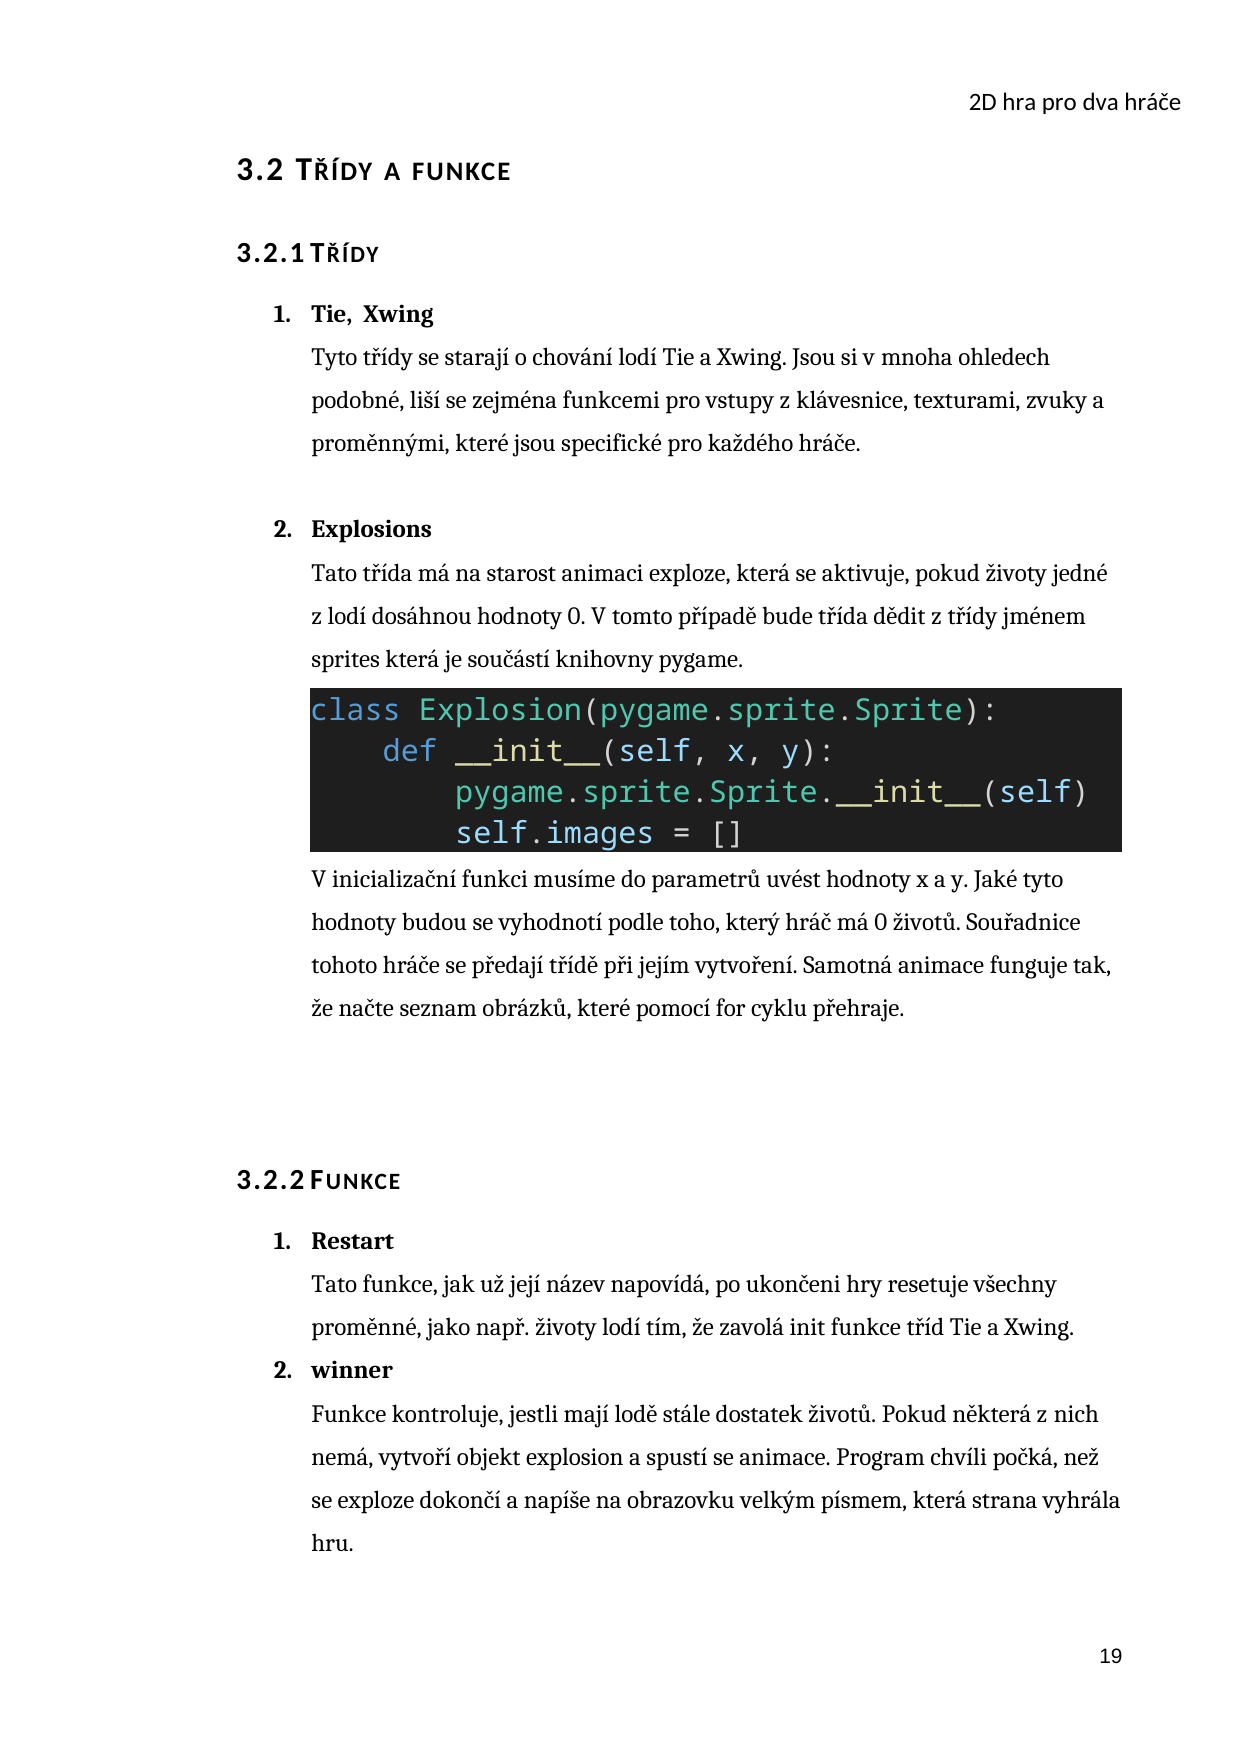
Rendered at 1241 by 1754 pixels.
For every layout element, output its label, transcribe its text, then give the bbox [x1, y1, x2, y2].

list Tato funkce, jak už její název napovídá, po ukončeni hry resetuje všechny proměnné, jako např. životy lodí tím, že zavolá init funkce tříd Tie a Xwing. [311, 1270, 1122, 1342]
list winner [274, 1356, 1122, 1385]
subtitle Třídy [236, 234, 1122, 269]
text pygame.sprite.Sprite.__init__(self) [310, 770, 1122, 811]
text self.images = [] [310, 811, 1122, 852]
list Tyto třídy se starají o chování lodí Tie a Xwing. Jsou si v mnoha ohledech podobné, liší se zejména funkcemi pro vstupy z klávesnice, texturami, zvuky a proměnnými, které jsou specifické pro každého hráče. [311, 343, 1122, 458]
text def __init__(self, x, y): [310, 729, 1122, 770]
subtitle Funkce [236, 1161, 1122, 1197]
list Restart [274, 1227, 1122, 1256]
list V inicializační funkci musíme do parametrů uvést hodnoty x a y. Jaké tyto hodnoty budou se vyhodnotí podle toho, který hráč má 0 životů. Souřadnice tohoto hráče se předají třídě při jejím vytvoření. Samotná animace funguje tak, že načte seznam obrázků, které pomocí for cyklu přehraje. [311, 865, 1122, 1023]
list Tato třída má na starost animaci exploze, která se aktivuje, pokud životy jedné z lodí dosáhnou hodnoty 0. V tomto případě bude třída dědit z třídy jménem sprites která je součástí knihovny pygame. [311, 558, 1122, 673]
list Tie, Xwing [274, 300, 1122, 328]
list Explosions [274, 515, 1122, 544]
text class Explosion(pygame.sprite.Sprite): [310, 688, 1122, 729]
list Funkce kontroluje, jestli mají lodě stále dostatek životů. Pokud některá z nich nemá, vytvoří objekt explosion a spustí se animace. Program chvíli počká, než se exploze dokončí a napíše na obrazovku velkým písmem, která strana vyhrála hru. [311, 1399, 1122, 1558]
subtitle Třídy a funkce [236, 148, 1122, 188]
